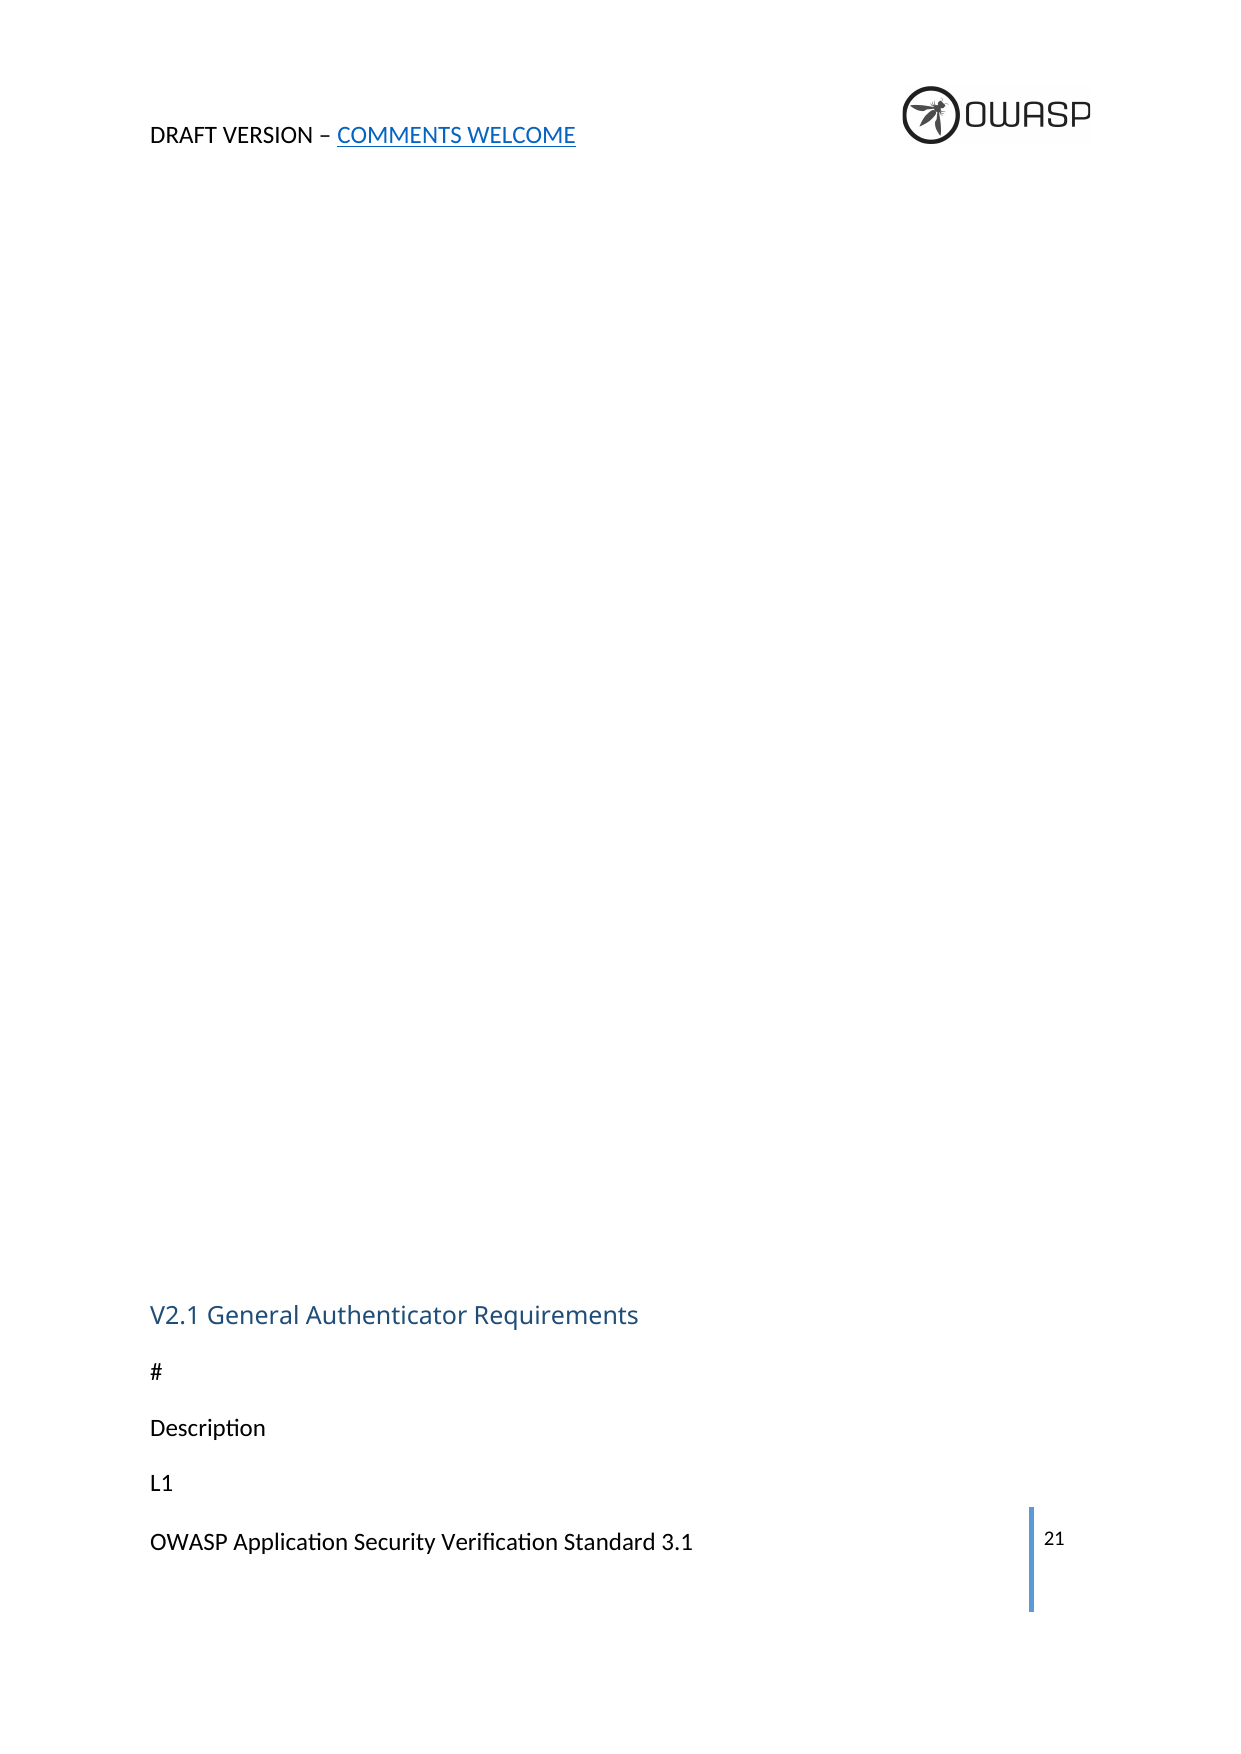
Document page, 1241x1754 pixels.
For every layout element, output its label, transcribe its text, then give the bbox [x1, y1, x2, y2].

picture [902, 86, 1091, 144]
subtitle V2.1 General Authenticator Requirements [150, 175, 1090, 1331]
